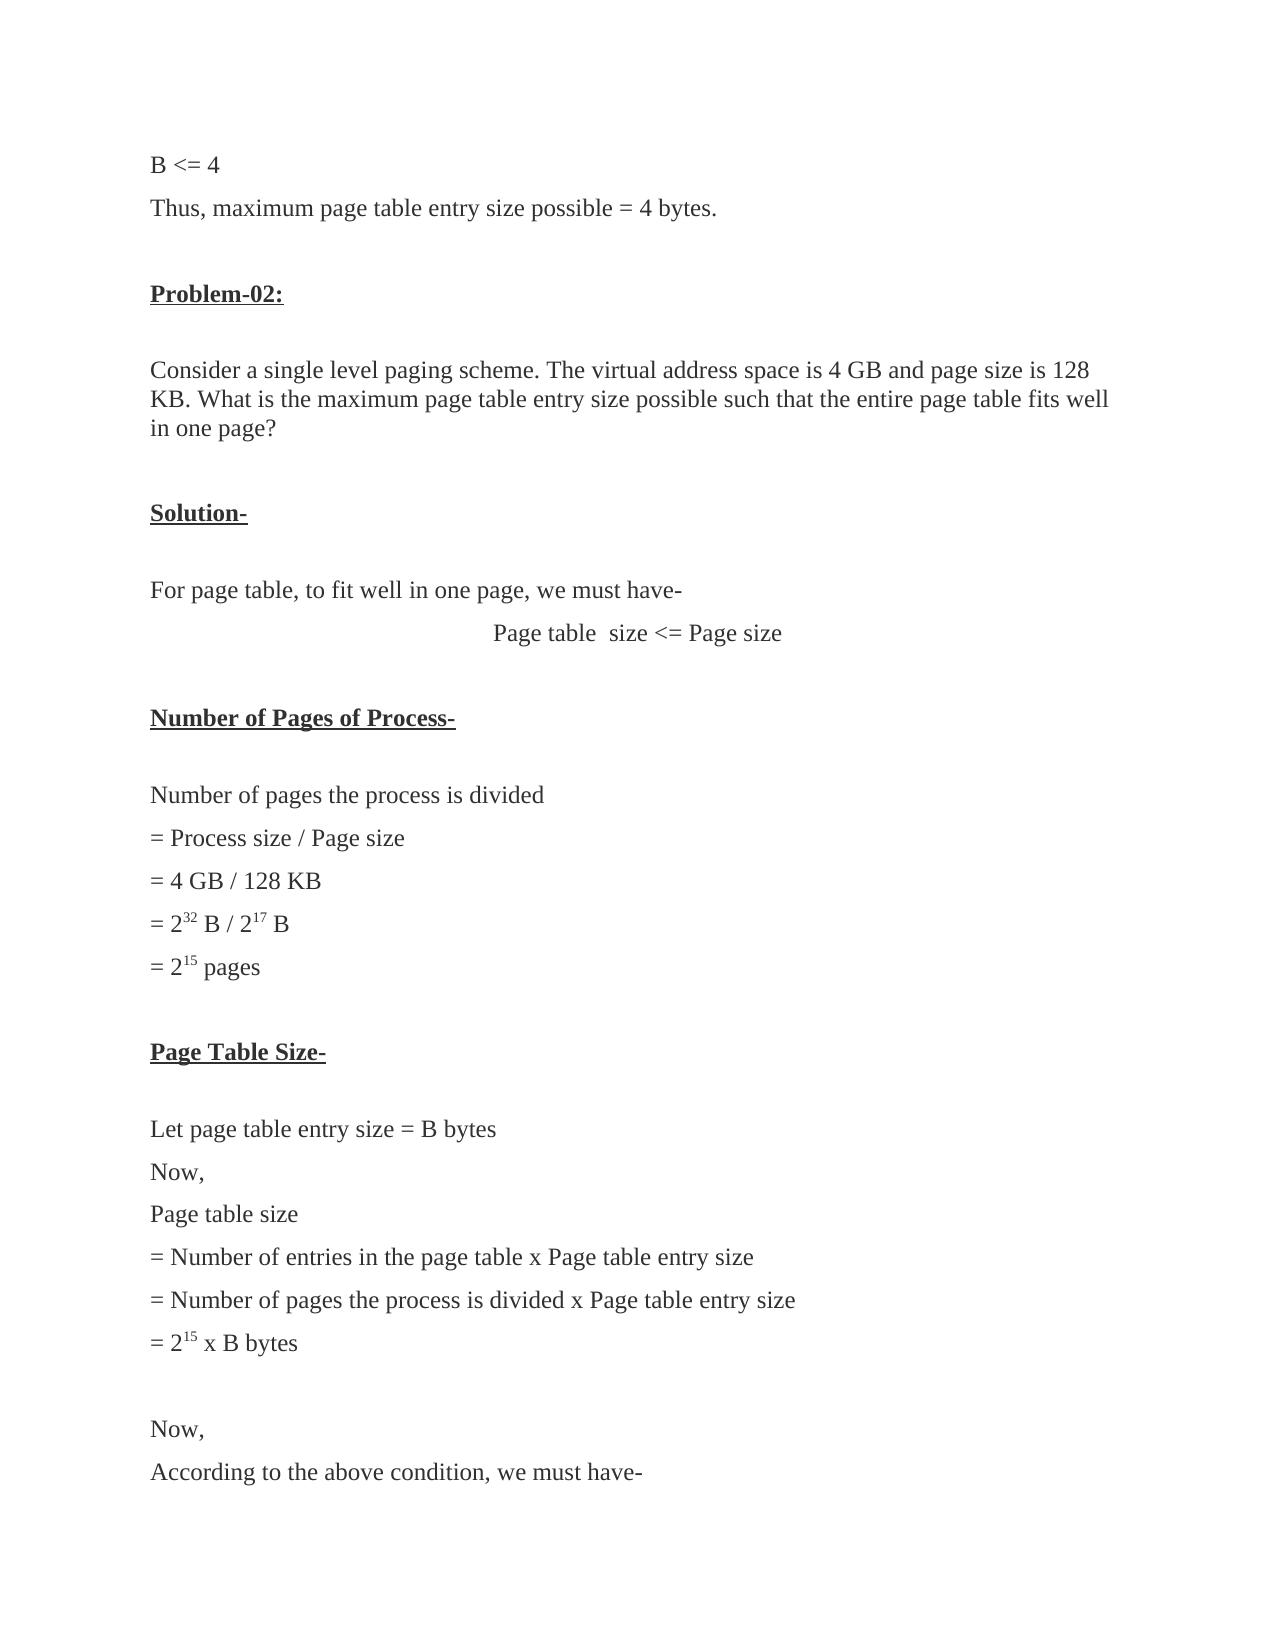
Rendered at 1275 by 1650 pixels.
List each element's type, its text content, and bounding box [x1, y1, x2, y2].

text = Number of entries in the page table x Page table entry size [150, 1242, 1125, 1271]
subtitle Solution- [150, 498, 1125, 527]
text Let page table entry size = B bytes [150, 1114, 1125, 1142]
subtitle Page Table Size- [150, 1037, 1125, 1066]
text = 4 GB / 128 KB [150, 866, 1125, 894]
text Page table size [150, 1199, 1125, 1228]
text Page table size <= Page size [150, 618, 1125, 646]
text = Process size / Page size [150, 823, 1125, 852]
text Now, [150, 1157, 1125, 1185]
text Thus, maximum page table entry size possible = 4 bytes. [150, 193, 1125, 222]
text According to the above condition, we must have- [150, 1457, 1125, 1486]
text B <= 4 [150, 150, 1125, 179]
text For page table, to fit well in one page, we must have- [150, 575, 1125, 603]
subtitle Problem-02: [150, 279, 1125, 307]
subtitle Number of Pages of Process- [150, 703, 1125, 732]
text Now, [150, 1414, 1125, 1443]
text Number of pages the process is divided [150, 780, 1125, 809]
text = 232 B / 217 B [150, 909, 1125, 937]
text = 215 x B bytes [150, 1328, 1125, 1357]
text = 215 pages [150, 952, 1125, 980]
text = Number of pages the process is divided x Page table entry size [150, 1285, 1125, 1314]
text Consider a single level paging scheme. The virtual address space is 4 GB and page size is 128 KB. What is the maximum page table entry size possible such that the entire page table fits well in one page? [150, 355, 1125, 441]
